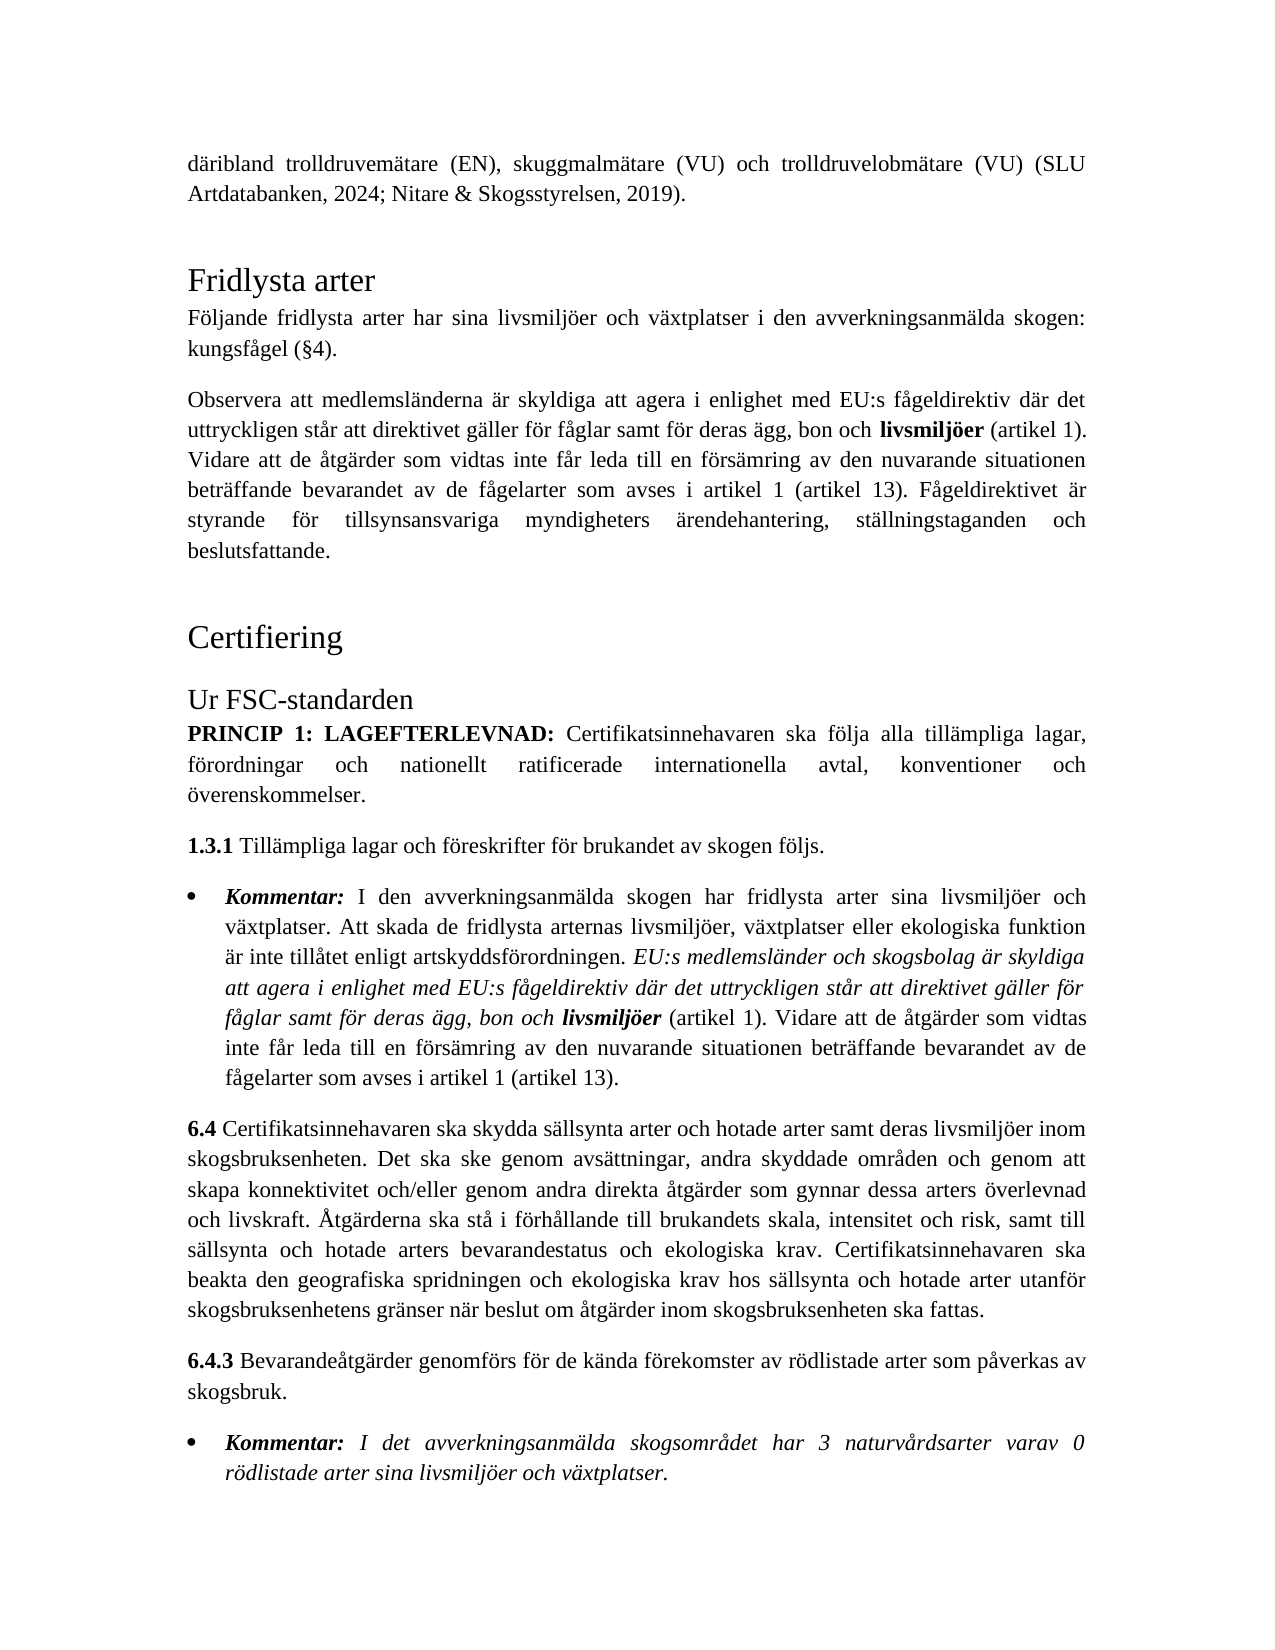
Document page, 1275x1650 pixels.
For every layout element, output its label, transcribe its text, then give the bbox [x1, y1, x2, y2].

subtitle Certifiering [187, 617, 1087, 655]
text PRINCIP 1: LAGEFTERLEVNAD: Certifikatsinnehavaren ska följa alla tillämpliga lagar, förordningar och nationellt ratificerade internationella avtal, konventioner och överenskommelser. [187, 720, 1087, 807]
list Kommentar: I den avverkningsanmälda skogen har fridlysta arter sina livsmiljöer och växtplatser. Att skada de fridlysta arternas livsmiljöer, växtplatser eller ekologiska funktion är inte tillåtet enligt artskyddsförordningen. EU:s medlemsländer och skogsbolag är skyldiga att agera i enlighet med EU:s fågeldirektiv där det uttryckligen står att direktivet gäller för fåglar samt för deras ägg, bon och livsmiljöer (artikel 1). Vidare att de åtgärder som vidtas inte får leda till en försämring av den nuvarande situationen beträffande bevarandet av de fågelarter som avses i artikel 1 (artikel 13). [187, 883, 1087, 1091]
text 6.4 Certifikatsinnehavaren ska skydda sällsynta arter och hotade arter samt deras livsmiljöer inom skogsbruksenheten. Det ska ske genom avsättningar, andra skyddade områden och genom att skapa konnektivitet och/eller genom andra direkta åtgärder som gynnar dessa arters överlevnad och livskraft. Åtgärderna ska stå i förhållande till brukandets skala, intensitet och risk, samt till sällsynta och hotade arters bevarandestatus och ekologiska krav. Certifikatsinnehavaren ska beakta den geografiska spridningen och ekologiska krav hos sällsynta och hotade arter utanför skogsbruksenhetens gränser när beslut om åtgärder inom skogsbruksenheten ska fattas. [187, 1115, 1087, 1323]
subtitle Ur FSC-standarden [187, 682, 1087, 715]
text 6.4.3 Bevarandeåtgärder genomförs för de kända förekomster av rödlistade arter som påverkas av skogsbruk. [187, 1347, 1087, 1404]
text 1.3.1 Tillämpliga lagar och föreskrifter för brukandet av skogen följs. [187, 832, 1087, 858]
text Följande fridlysta arter har sina livsmiljöer och växtplatser i den avverkningsanmälda skogen: kungsfågel (§4). [187, 304, 1087, 361]
list Kommentar: I det avverkningsanmälda skogsområdet har 3 naturvårdsarter varav 0 rödlistade arter sina livsmiljöer och växtplatser. [187, 1429, 1087, 1485]
text Observera att medlemsländerna är skyldiga att agera i enlighet med EU:s fågeldirektiv där det uttryckligen står att direktivet gäller för fåglar samt för deras ägg, bon och livsmiljöer (artikel 1). Vidare att de åtgärder som vidtas inte får leda till en försämring av den nuvarande situationen beträffande bevarandet av de fågelarter som avses i artikel 1 (artikel 13). Fågeldirektivet är styrande för tillsynsansvariga myndigheters ärendehantering, ställningstaganden och beslutsfattande. [187, 386, 1087, 563]
subtitle Fridlysta arter [187, 260, 1087, 299]
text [187, 150, 1087, 207]
